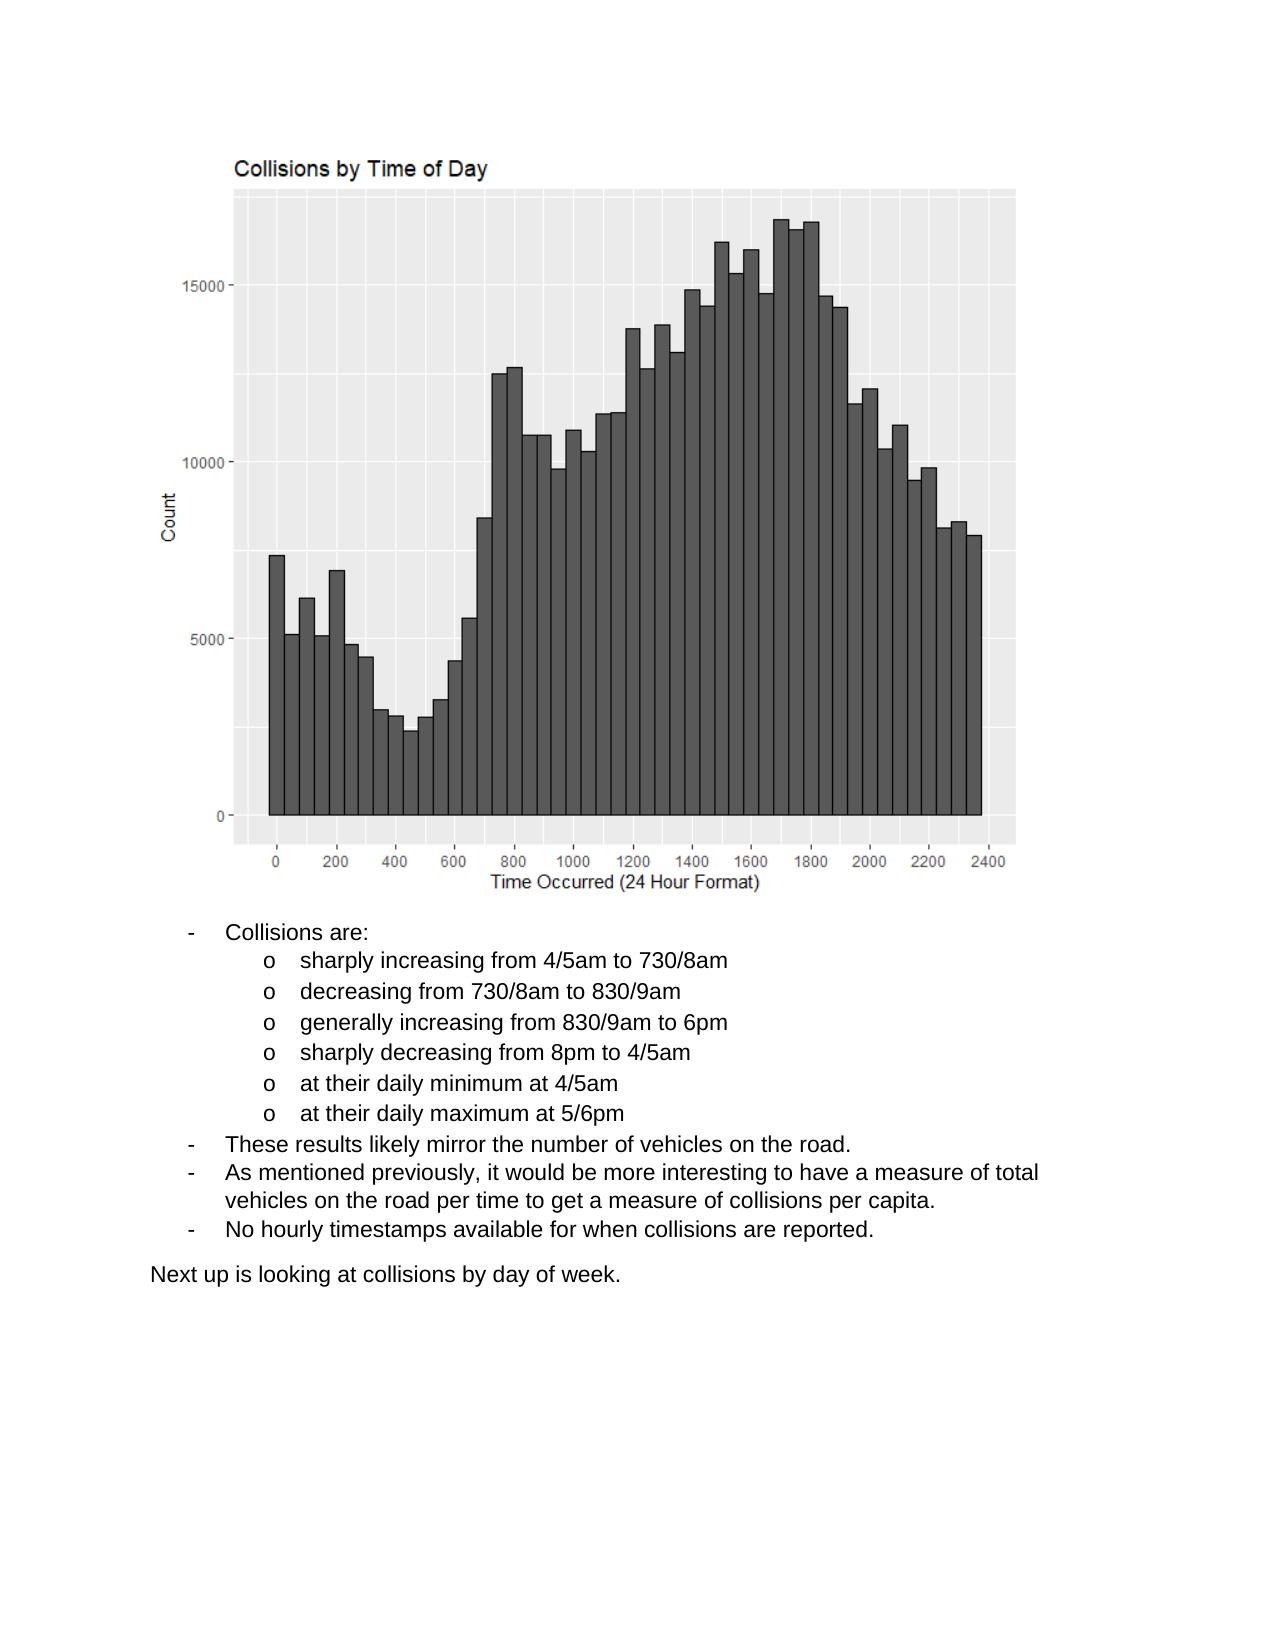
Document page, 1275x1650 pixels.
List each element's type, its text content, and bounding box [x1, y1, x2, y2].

list These results likely mirror the number of vehicles on the road. [187, 1131, 1125, 1157]
list decreasing from 730/8am to 830/9am [262, 978, 1125, 1006]
list at their daily minimum at 4/5am [262, 1069, 1125, 1098]
picture [150, 150, 1025, 901]
list Collisions are: [187, 919, 1125, 945]
list sharply increasing from 4/5am to 730/8am [262, 947, 1125, 976]
list As mentioned previously, it would be more interesting to have a measure of total vehicles on the road per time to get a measure of collisions per capita. [187, 1159, 1125, 1214]
text Next up is looking at collisions by day of week. [150, 1261, 1125, 1287]
list sharply decreasing from 8pm to 4/5am [262, 1039, 1125, 1067]
list generally increasing from 830/9am to 6pm [262, 1008, 1125, 1037]
list No hourly timestamps available for when collisions are reported. [187, 1216, 1125, 1242]
list at their daily maximum at 5/6pm [262, 1100, 1125, 1128]
